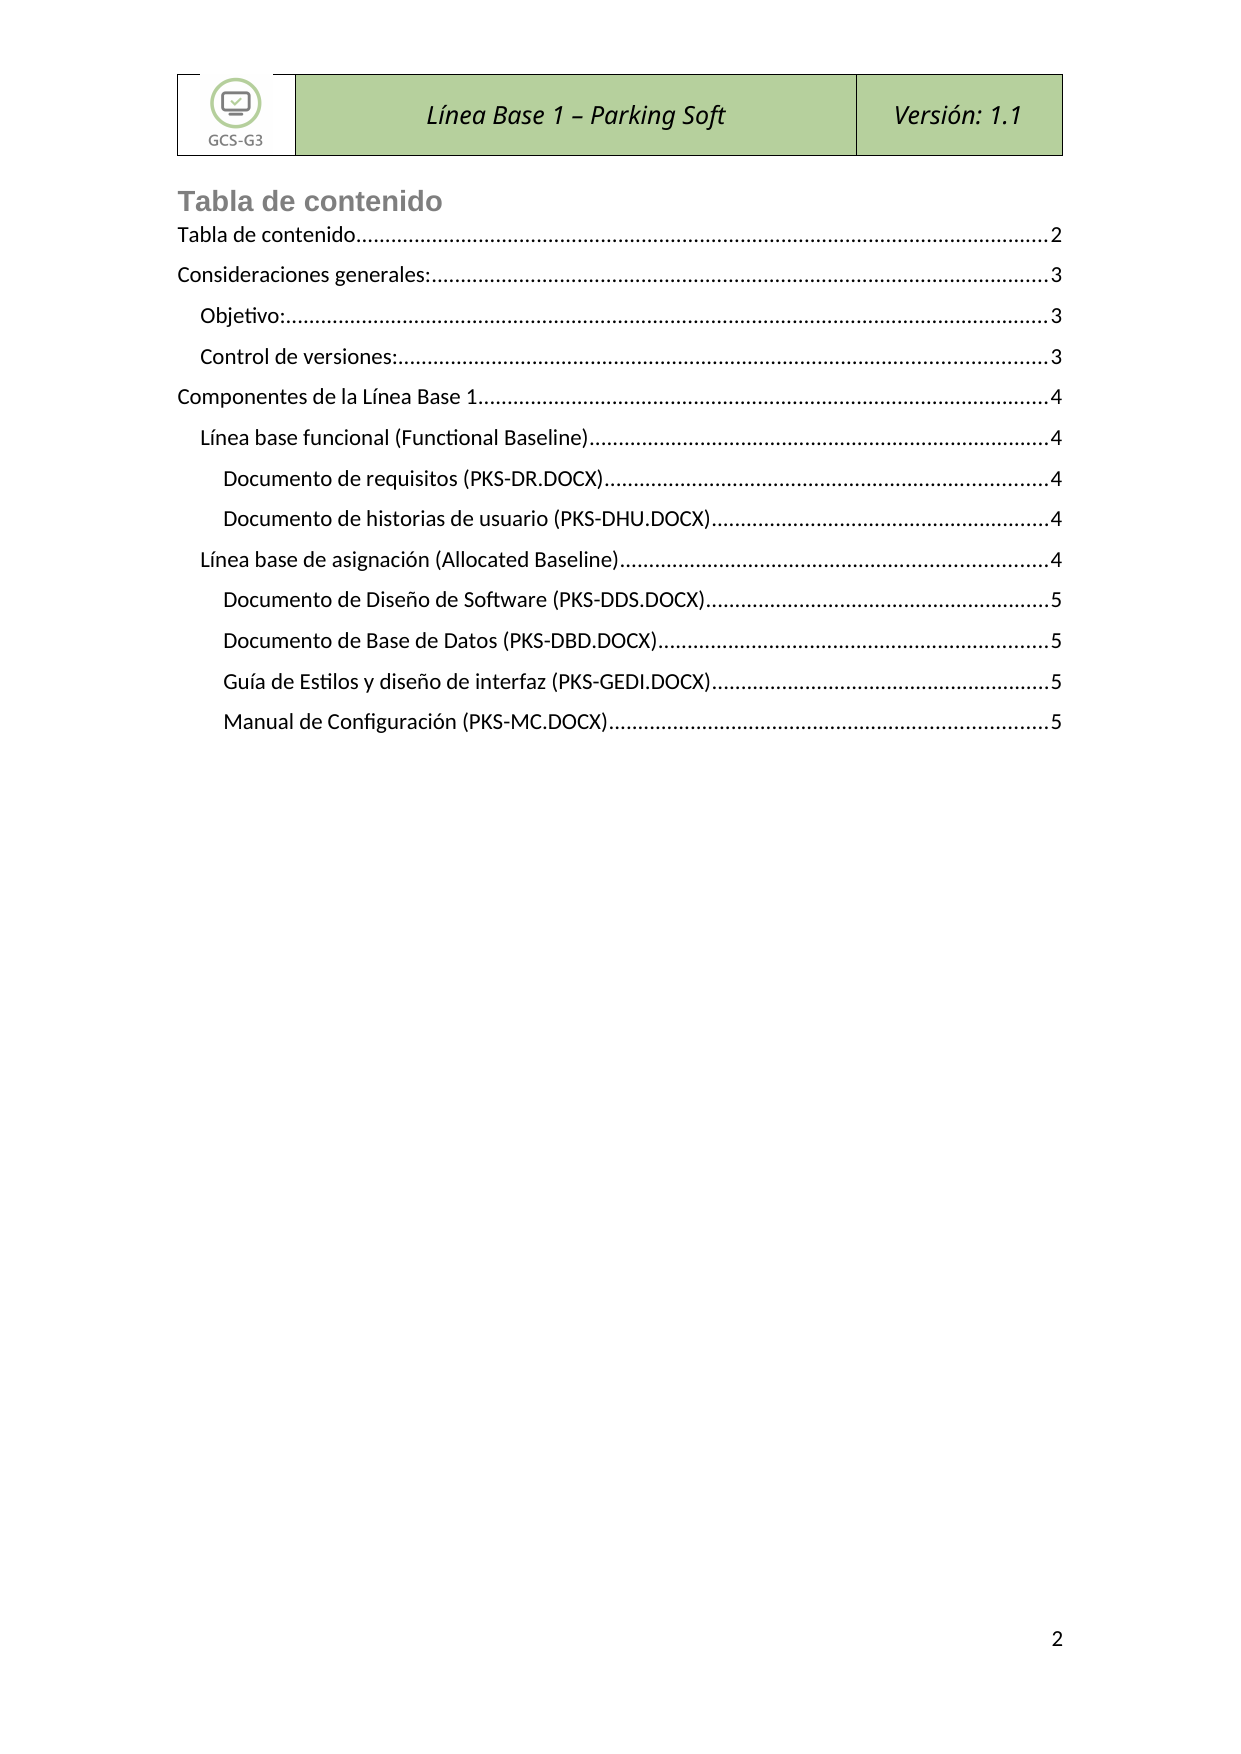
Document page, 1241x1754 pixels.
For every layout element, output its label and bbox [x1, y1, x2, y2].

picture [200, 74, 273, 155]
